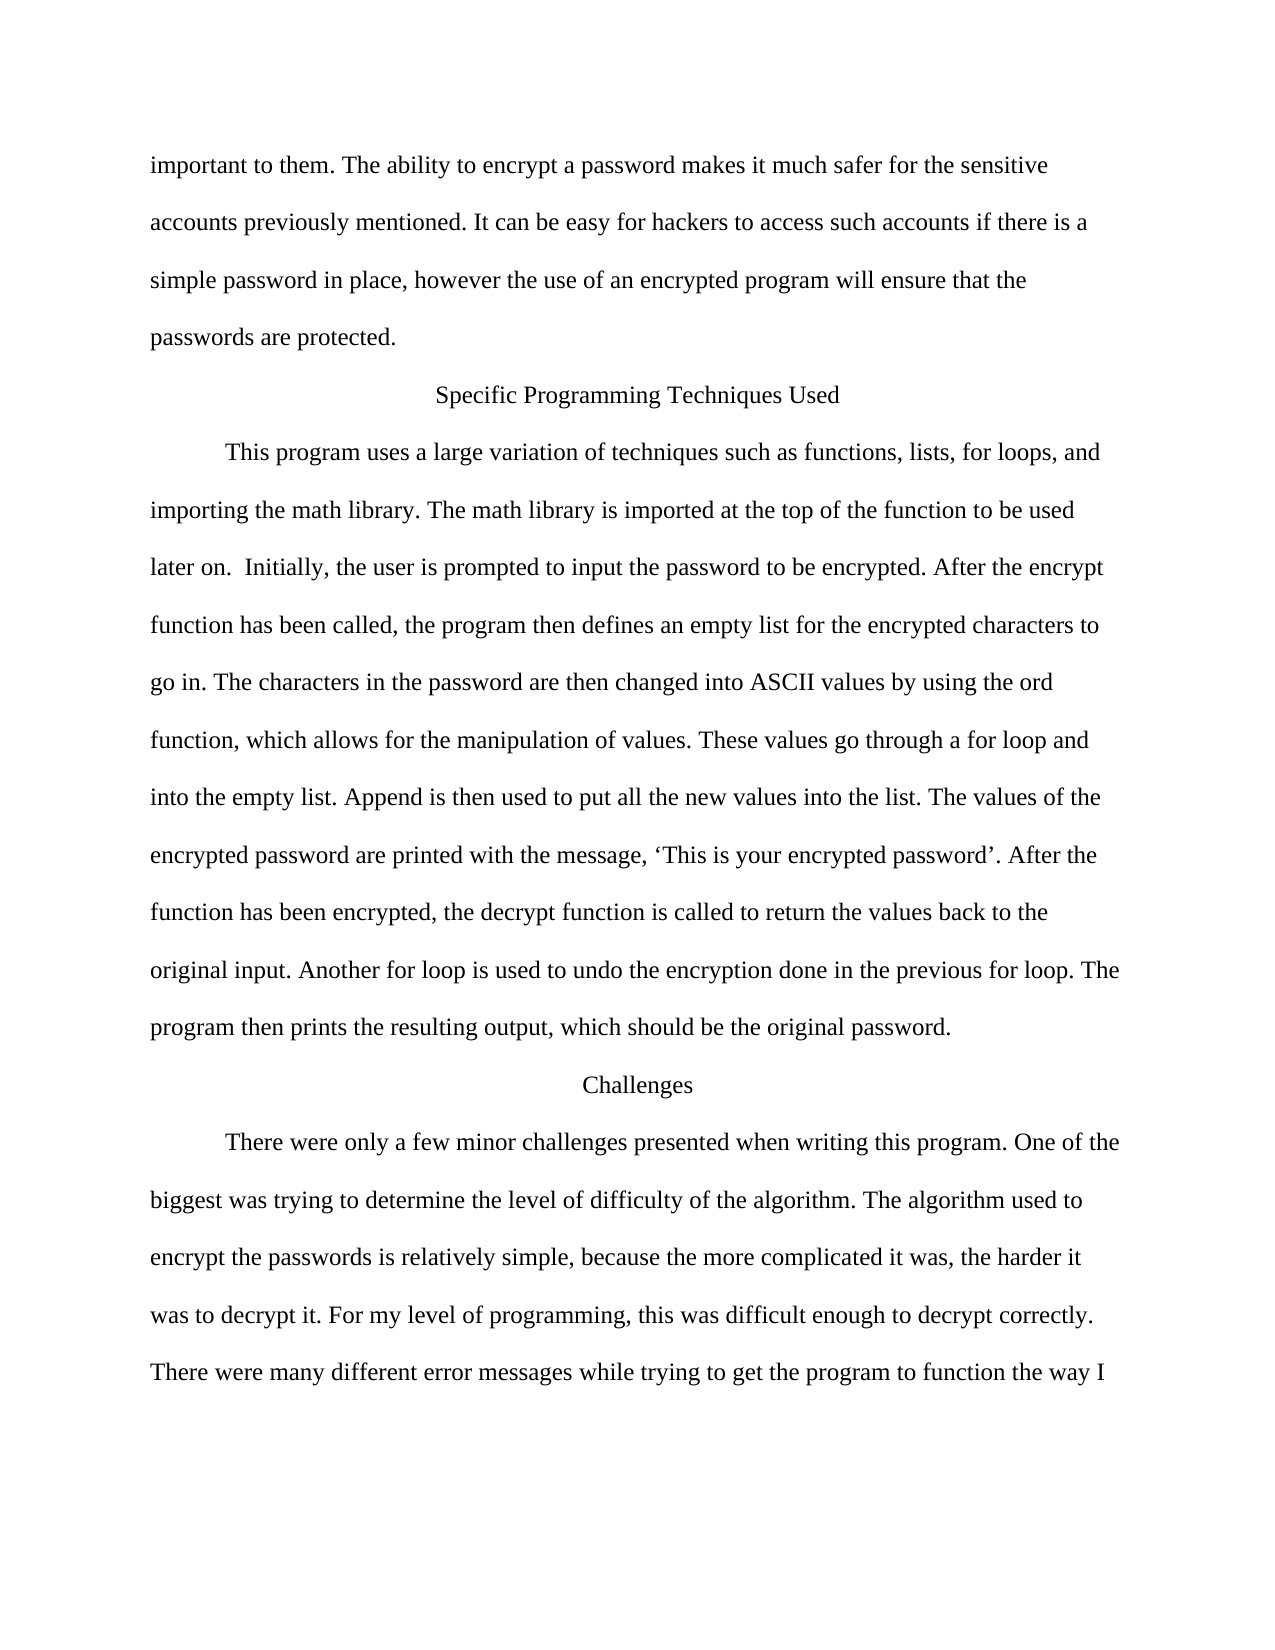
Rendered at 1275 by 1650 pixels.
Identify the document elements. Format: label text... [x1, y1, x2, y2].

text This program uses a large variation of techniques such as functions, lists, for loops, and importing the math library. The math library is imported at the top of the function to be used later on. Initially, the user is prompted to input the password to be encrypted. After the encrypt function has been called, the program then defines an empty list for the encrypted characters to go in. The characters in the password are then changed into ASCII values by using the ord function, which allows for the manipulation of values. These values go through a for loop and into the empty list. Append is then used to put all the new values into the list. The values of the encrypted password are printed with the message, ‘This is your encrypted password’. After the function has been encrypted, the decrypt function is called to return the values back to the original input. Another for loop is used to undo the encryption done in the previous for loop. The program then prints the resulting output, which should be the original password. [150, 437, 1125, 1041]
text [150, 150, 1125, 351]
text Specific Programming Techniques Used [150, 380, 1125, 409]
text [150, 1127, 1125, 1386]
text Challenges [150, 1070, 1125, 1099]
